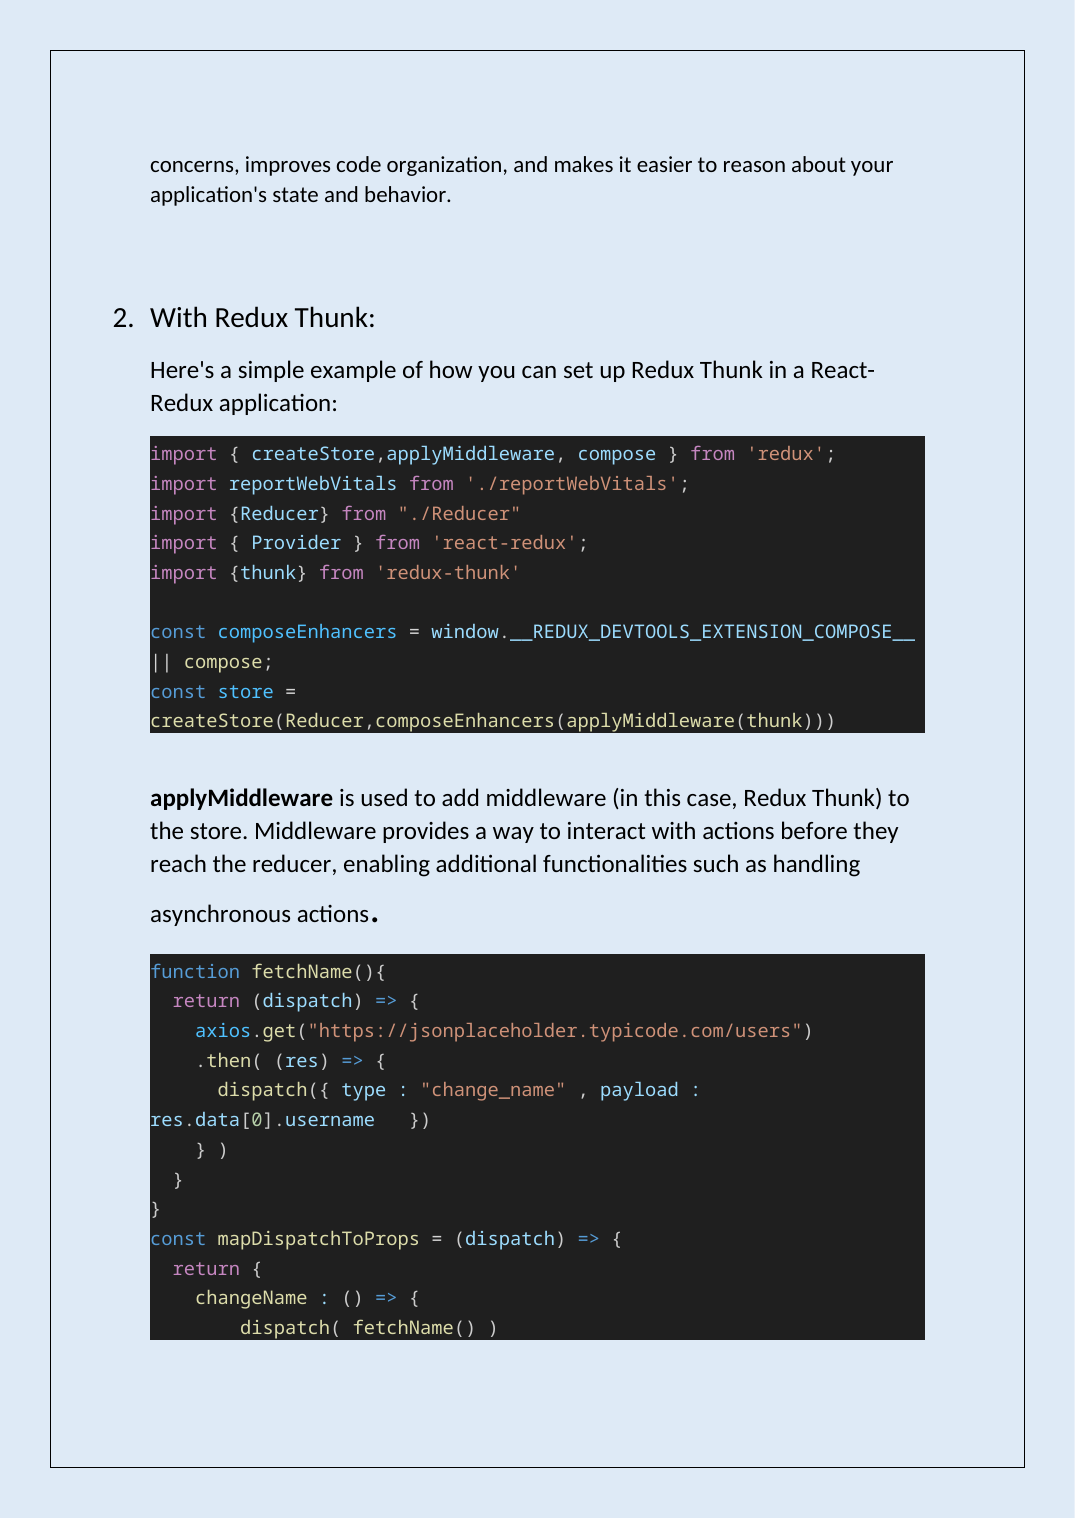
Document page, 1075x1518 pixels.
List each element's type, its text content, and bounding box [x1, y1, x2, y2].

text const composeEnhancers = window.__REDUX_DEVTOOLS_EXTENSION_COMPOSE__ || compose; [150, 614, 925, 674]
list With Redux Thunk: [112, 299, 925, 334]
text const mapDispatchToProps = (dispatch) => { [150, 1221, 925, 1251]
text Here's a simple example of how you can set up Redux Thunk in a React-Redux application: [150, 354, 925, 417]
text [150, 150, 925, 208]
text import { Provider } from 'react-redux'; [150, 525, 925, 555]
text return { [150, 1251, 925, 1280]
text dispatch( fetchName() ) [150, 1310, 925, 1340]
text } ) [150, 1132, 925, 1162]
text import {Reducer} from "./Reducer" [150, 496, 925, 525]
text applyMiddleware is used to add middleware (in this case, Redux Thunk) to the store. Middleware provides a way to interact with actions before they reach the reducer, enabling additional functionalities such as handling asynchronous actions. [150, 782, 925, 933]
text return (dispatch) => { [150, 983, 925, 1013]
text function fetchName(){ [150, 954, 925, 983]
text } [150, 1162, 925, 1191]
text dispatch({ type : "change_name" , payload : res.data[0].username }) [150, 1073, 925, 1132]
text changeName : () => { [150, 1280, 925, 1310]
text import { createStore,applyMiddleware, compose } from 'redux'; [150, 436, 925, 466]
text import {thunk} from 'redux-thunk' [150, 555, 925, 585]
text .then( (res) => { [150, 1043, 925, 1073]
text axios.get("https://jsonplaceholder.typicode.com/users") [150, 1013, 925, 1043]
text const store = createStore(Reducer,composeEnhancers(applyMiddleware(thunk))) [150, 674, 925, 733]
text } [150, 1191, 925, 1221]
text import reportWebVitals from './reportWebVitals'; [150, 466, 925, 496]
